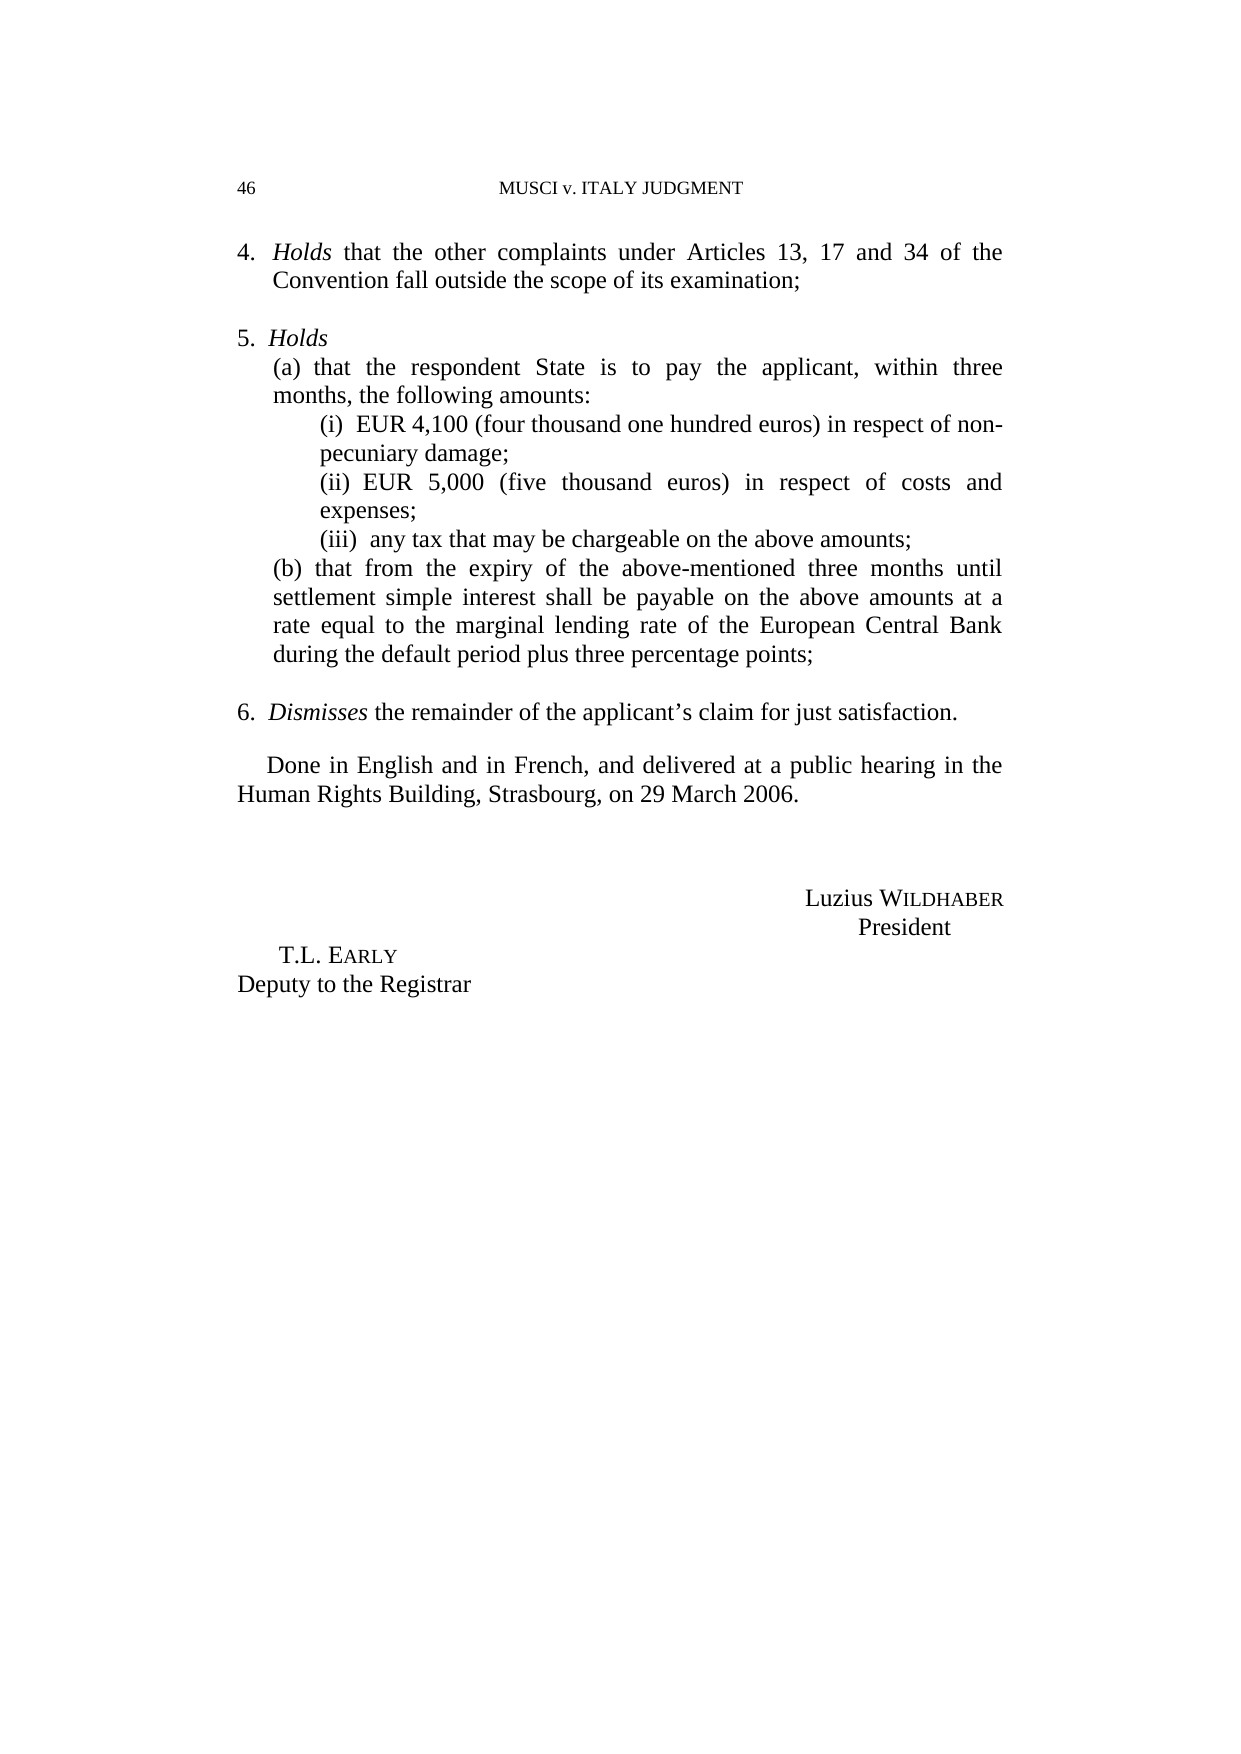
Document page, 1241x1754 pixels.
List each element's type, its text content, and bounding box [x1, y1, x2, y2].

list 6. Dismisses the remainder of the applicant’s claim for just satisfaction. [237, 697, 1003, 726]
list (b) that from the expiry of the above-mentioned three months until settlement simple interest shall be payable on the above amounts at a rate equal to the marginal lending rate of the European Central Bank during the default period plus three percentage points; [273, 553, 1003, 668]
list (iii) any tax that may be chargeable on the above amounts; [319, 524, 1003, 553]
list (ii) EUR 5,000 (five thousand euros) in respect of costs and expenses; [319, 467, 1003, 524]
text Done in English and in French, and delivered at a public hearing in the Human Rights Building, , on . [237, 751, 1003, 808]
list (a) that the respondent State is to pay the applicant, within three months, the following amounts: [273, 352, 1003, 409]
list (i) EUR 4,100 (four thousand one hundred euros) in respect of non-pecuniary damage; [319, 409, 1003, 467]
list 4. Holds that the other complaints under Articles 13, 17 and 34 of the Convention fall outside the scope of its examination; [237, 237, 1003, 294]
text Luzius Wildhaber President T.L. Early Deputy to the Registrar [237, 883, 1003, 998]
list 5. Holds [237, 323, 1003, 352]
